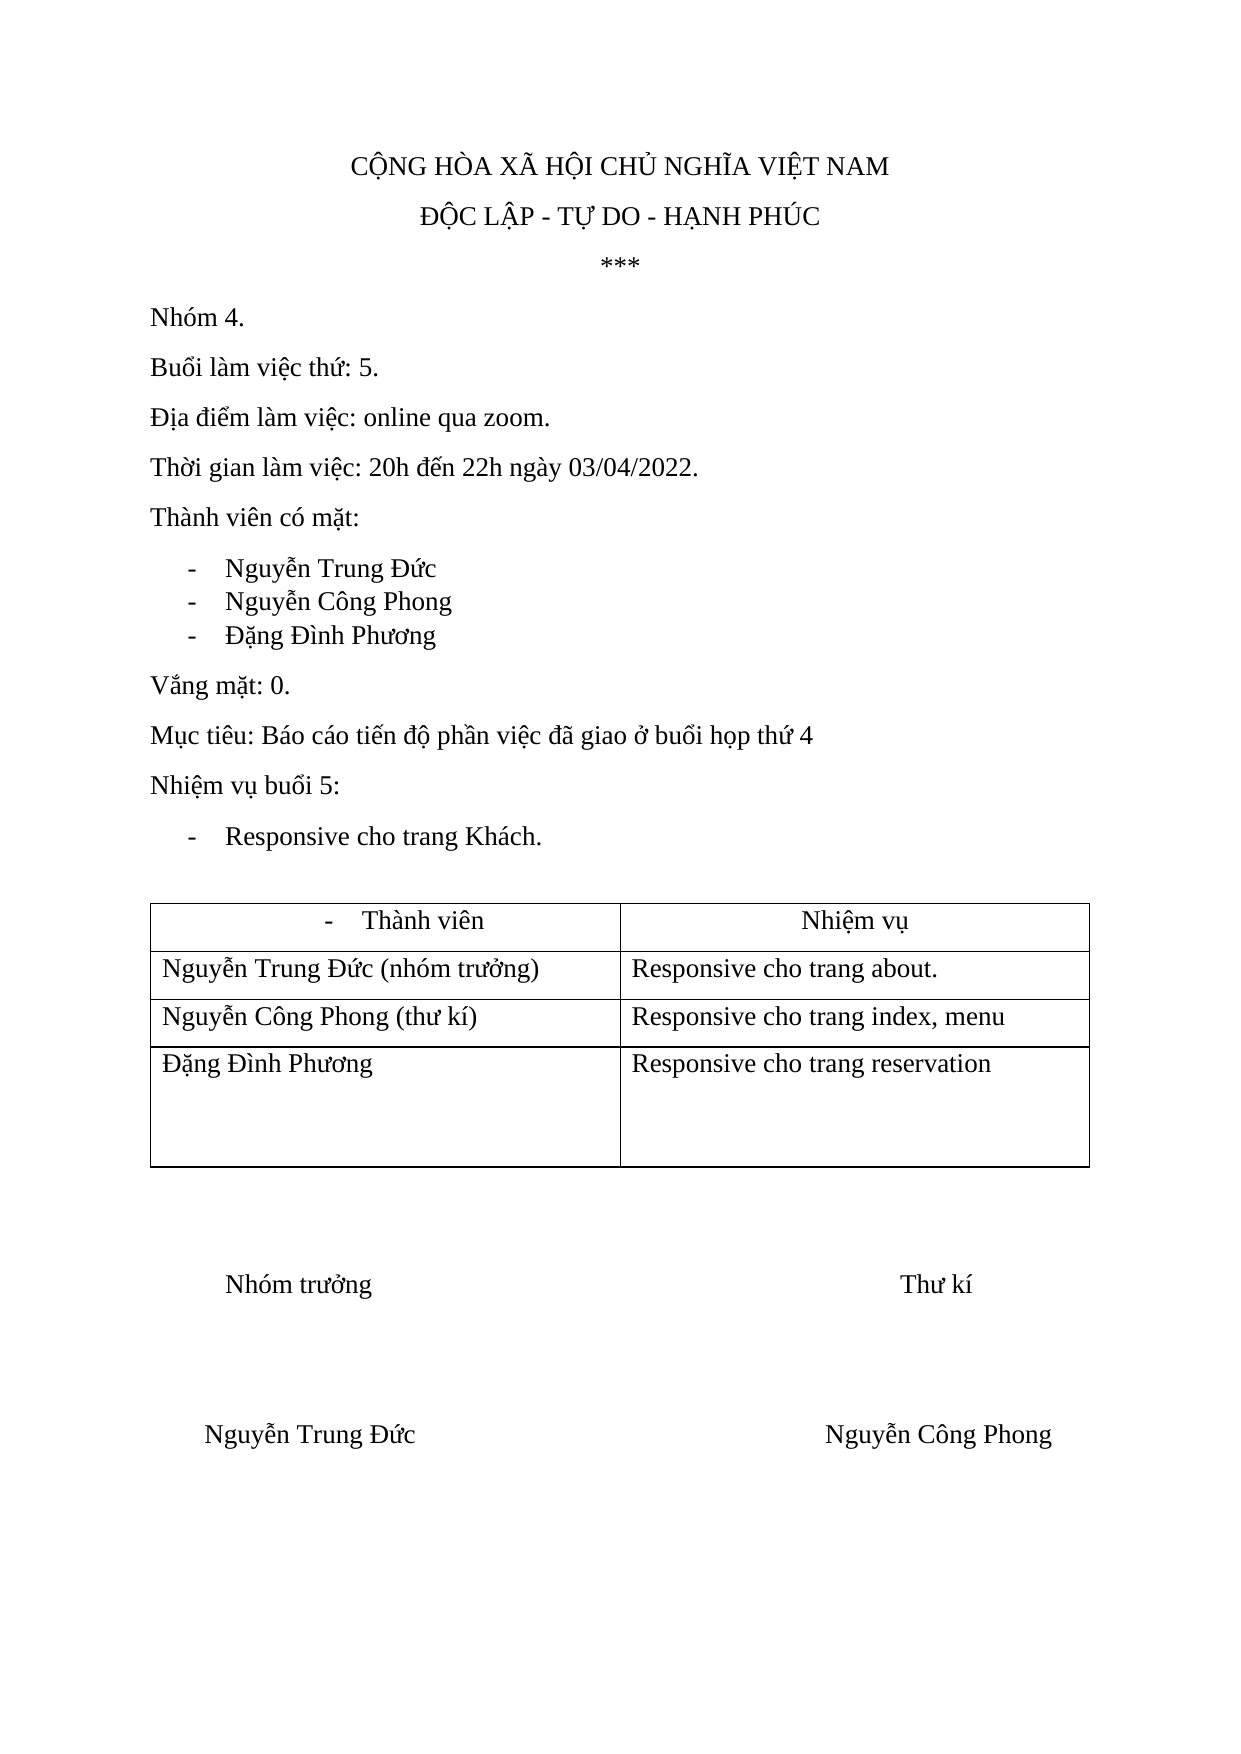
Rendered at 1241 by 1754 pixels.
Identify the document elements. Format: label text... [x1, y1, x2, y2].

list Nguyễn Công Phong [187, 585, 1090, 616]
text Địa điểm làm việc: online qua zoom. [150, 401, 1090, 432]
table_cell Responsive cho trang reservation [621, 1048, 1089, 1166]
text *** [150, 250, 1090, 282]
list Đặng Đình Phương [187, 619, 1090, 650]
text Vắng mặt: 0. [150, 669, 1090, 700]
text Mục tiêu: Báo cáo tiến độ phần việc đã giao ở buổi họp thứ 4 [150, 719, 1090, 750]
list Nguyễn Trung Đức [187, 552, 1090, 583]
text Thành viên có mặt: [150, 501, 1090, 533]
text Nguyễn Trung Đức Nguyễn Công Phong [150, 1418, 1090, 1450]
text Nhóm trưởng Thư kí [150, 1268, 1090, 1299]
table_cell Responsive cho trang about. [621, 952, 1089, 999]
list Responsive cho trang Khách. [187, 819, 1090, 851]
table_header Nhiệm vụ [621, 904, 1089, 951]
table_header Thành viên [151, 904, 620, 951]
text CỘNG HÒA XÃ HỘI CHỦ NGHĨA VIỆT NAM [150, 150, 1090, 181]
text Thời gian làm việc: 20h đến 22h ngày 03/04/2022. [150, 451, 1090, 482]
table_cell Nguyễn Công Phong (thư kí) [151, 1000, 620, 1046]
text Buổi làm việc thứ: 5. [150, 351, 1090, 382]
text Nhóm 4. [150, 301, 1090, 332]
text ĐỘC LẬP - TỰ DO - HẠNH PHÚC [150, 200, 1090, 231]
text Nhiệm vụ buổi 5: [150, 769, 1090, 801]
table_cell Responsive cho trang index, menu [621, 1000, 1089, 1046]
table_cell Nguyễn Trung Đức (nhóm trưởng) [151, 952, 620, 999]
table_cell Đặng Đình Phương [151, 1048, 620, 1166]
